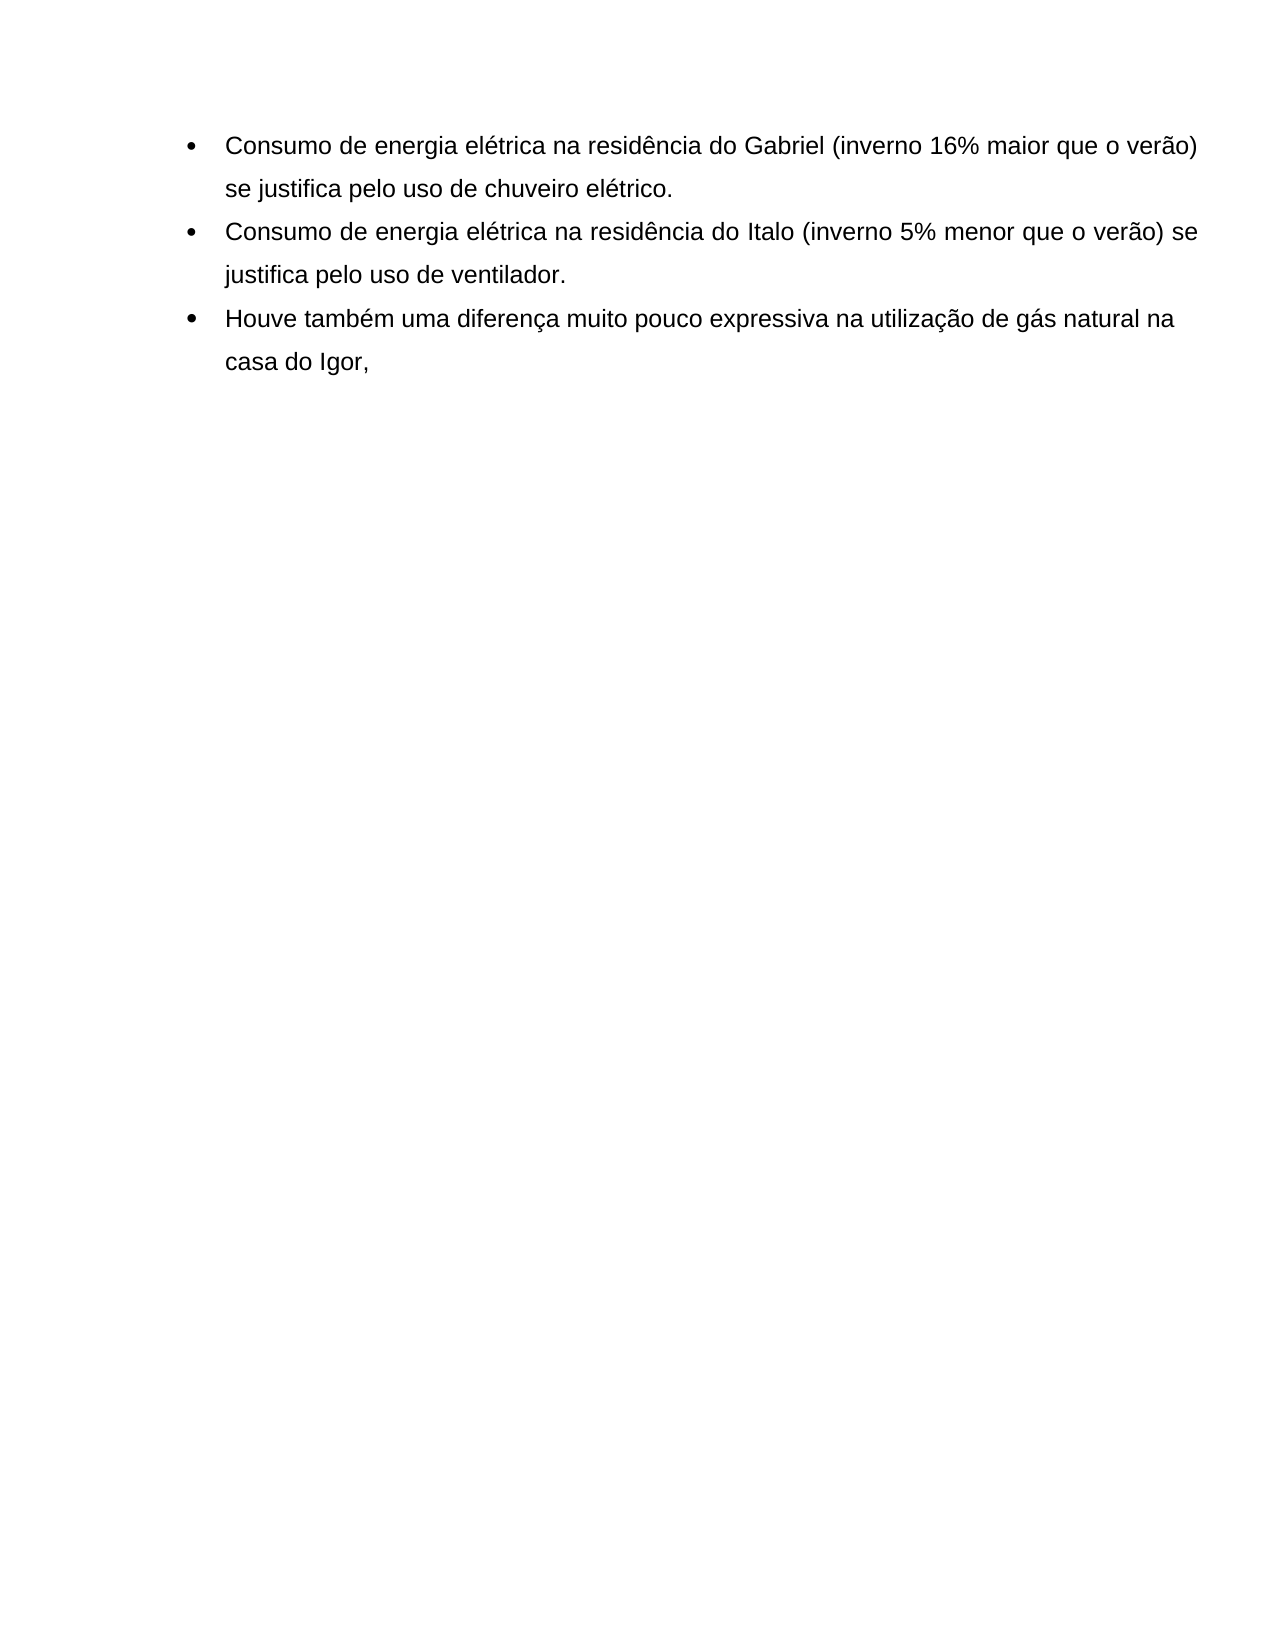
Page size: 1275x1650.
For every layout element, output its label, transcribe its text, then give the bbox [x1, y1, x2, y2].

list Consumo de energia elétrica na residência do Gabriel (inverno 16% maior que o verão) se justifica pelo uso de chuveiro elétrico. [187, 131, 1200, 203]
list Consumo de energia elétrica na residência do Italo (inverno 5% menor que o verão) se justifica pelo uso de ventilador. [187, 217, 1200, 289]
list Houve também uma diferença muito pouco expressiva na utilização de gás natural na casa do Igor, [187, 303, 1200, 376]
